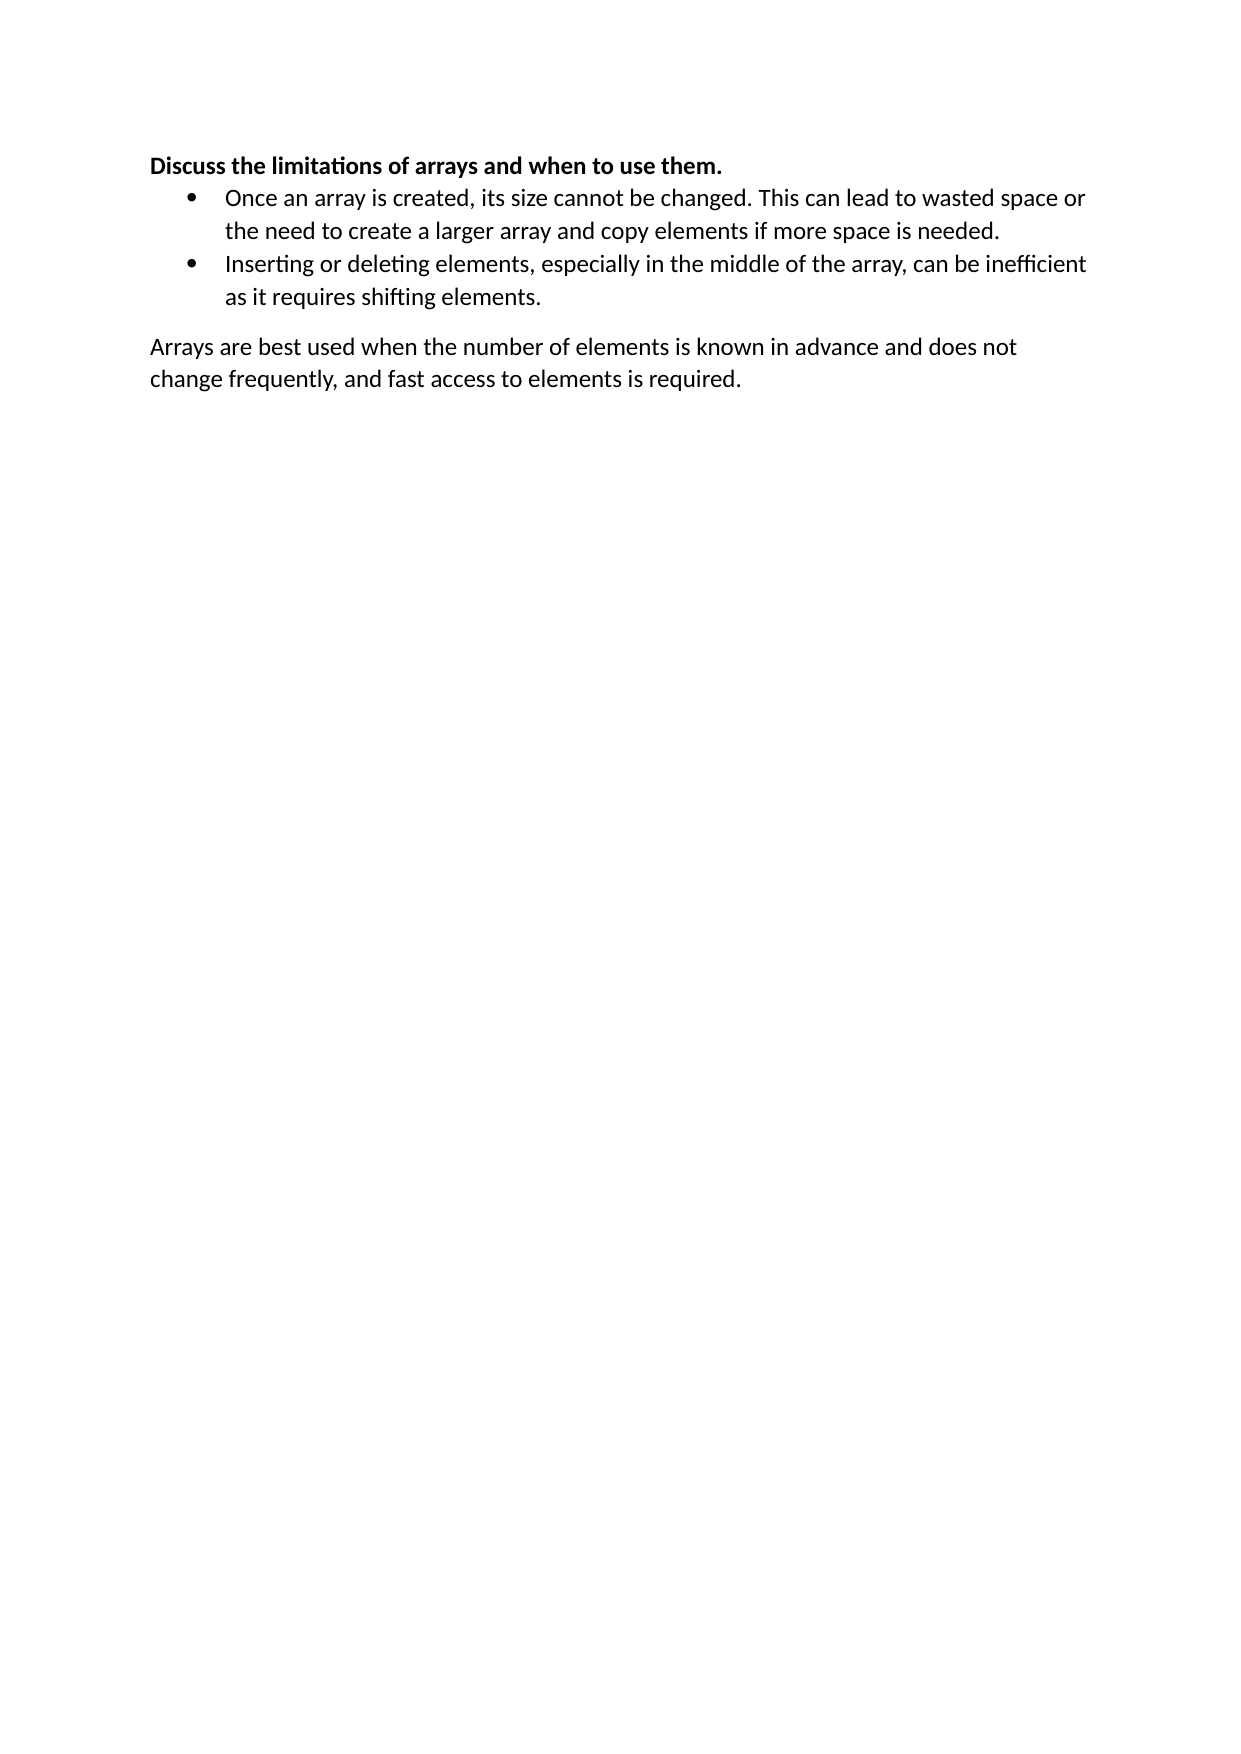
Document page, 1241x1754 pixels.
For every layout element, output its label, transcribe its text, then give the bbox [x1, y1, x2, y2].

text Arrays are best used when the number of elements is known in advance and does not change frequently, and fast access to elements is required. [150, 331, 1090, 394]
text Discuss the limitations of arrays and when to use them. [150, 150, 1090, 181]
list Inserting or deleting elements, especially in the middle of the array, can be inefficient as it requires shifting elements. [187, 248, 1090, 312]
list Once an array is created, its size cannot be changed. This can lead to wasted space or the need to create a larger array and copy elements if more space is needed. [187, 182, 1090, 246]
